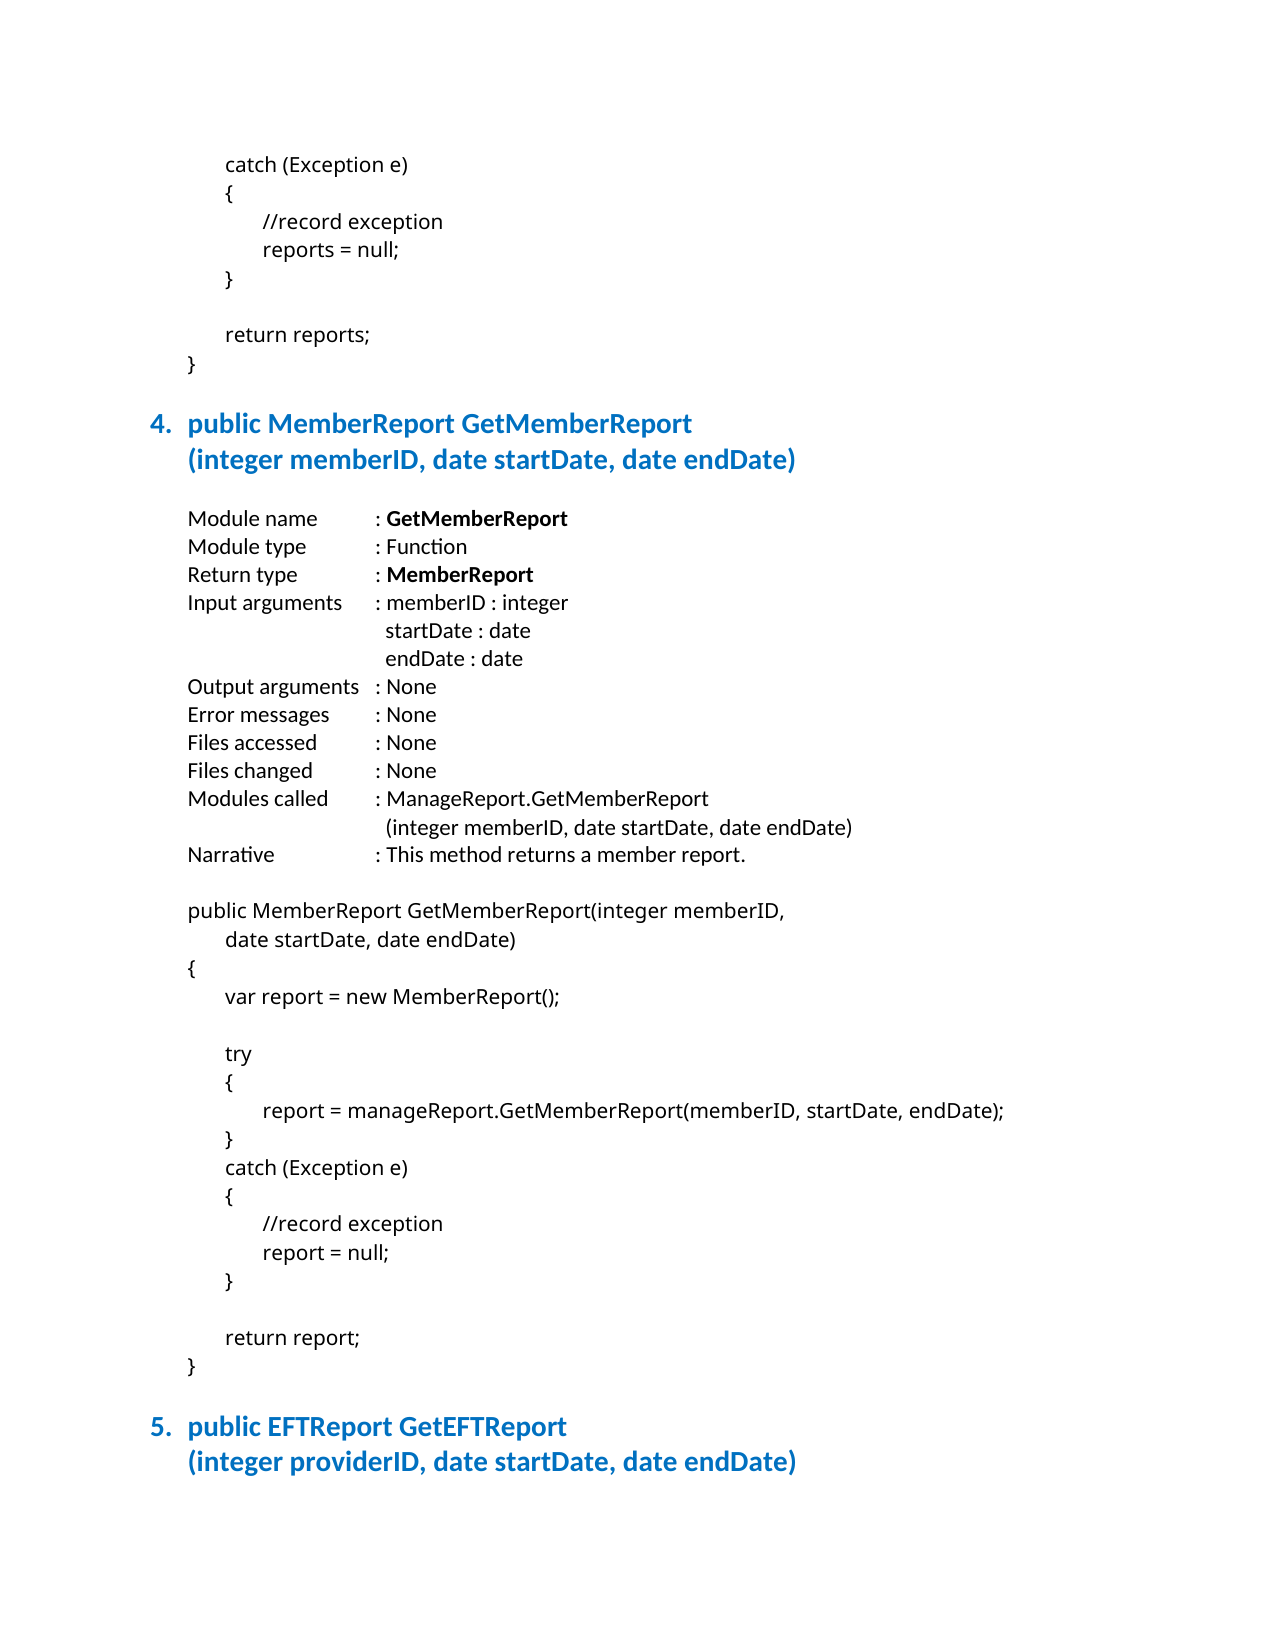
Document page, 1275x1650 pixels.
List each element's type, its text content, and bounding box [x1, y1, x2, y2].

text { [187, 1067, 1125, 1096]
text //record exception [187, 1209, 1125, 1238]
text date startDate, date endDate) [187, 925, 1125, 953]
text Output arguments : None [187, 672, 1125, 701]
text endDate : date [187, 644, 1125, 672]
text { [187, 953, 1125, 982]
text } [187, 1266, 1125, 1295]
list public EFTReport GetEFTReport (integer providerID, date startDate, date endDate) [150, 1408, 1125, 1479]
text catch (Exception e) [187, 1153, 1125, 1181]
text (integer memberID, date startDate, date endDate) [187, 813, 1125, 841]
text } [187, 349, 1125, 377]
text Files accessed : None [187, 728, 1125, 757]
text Files changed : None [187, 757, 1125, 784]
text } [187, 1124, 1125, 1153]
text Error messages : None [187, 701, 1125, 728]
text { [187, 1181, 1125, 1209]
text report = manageReport.GetMemberReport(memberID, startDate, endDate); [187, 1096, 1125, 1124]
text startDate : date [187, 616, 1125, 644]
text catch (Exception e) [187, 150, 1125, 178]
text report = null; [187, 1238, 1125, 1266]
text { [187, 178, 1125, 207]
list public MemberReport GetMemberReport (integer memberID, date startDate, date endDate) [150, 405, 1125, 476]
text } [187, 1351, 1125, 1380]
text } [187, 264, 1125, 292]
text Return type : MemberReport [187, 560, 1125, 588]
text return report; [187, 1323, 1125, 1351]
text Narrative : This method returns a member report. [187, 841, 1125, 869]
text Module type : Function [187, 532, 1125, 560]
text return reports; [187, 320, 1125, 349]
text Modules called : ManageReport.GetMemberReport [187, 784, 1125, 813]
text var report = new MemberReport(); [187, 982, 1125, 1010]
text reports = null; [187, 235, 1125, 264]
text //record exception [187, 207, 1125, 235]
text public MemberReport GetMemberReport(integer memberID, [187, 897, 1125, 925]
text Input arguments : memberID : integer [187, 588, 1125, 616]
text Module name : GetMemberReport [187, 504, 1125, 532]
text try [187, 1039, 1125, 1067]
